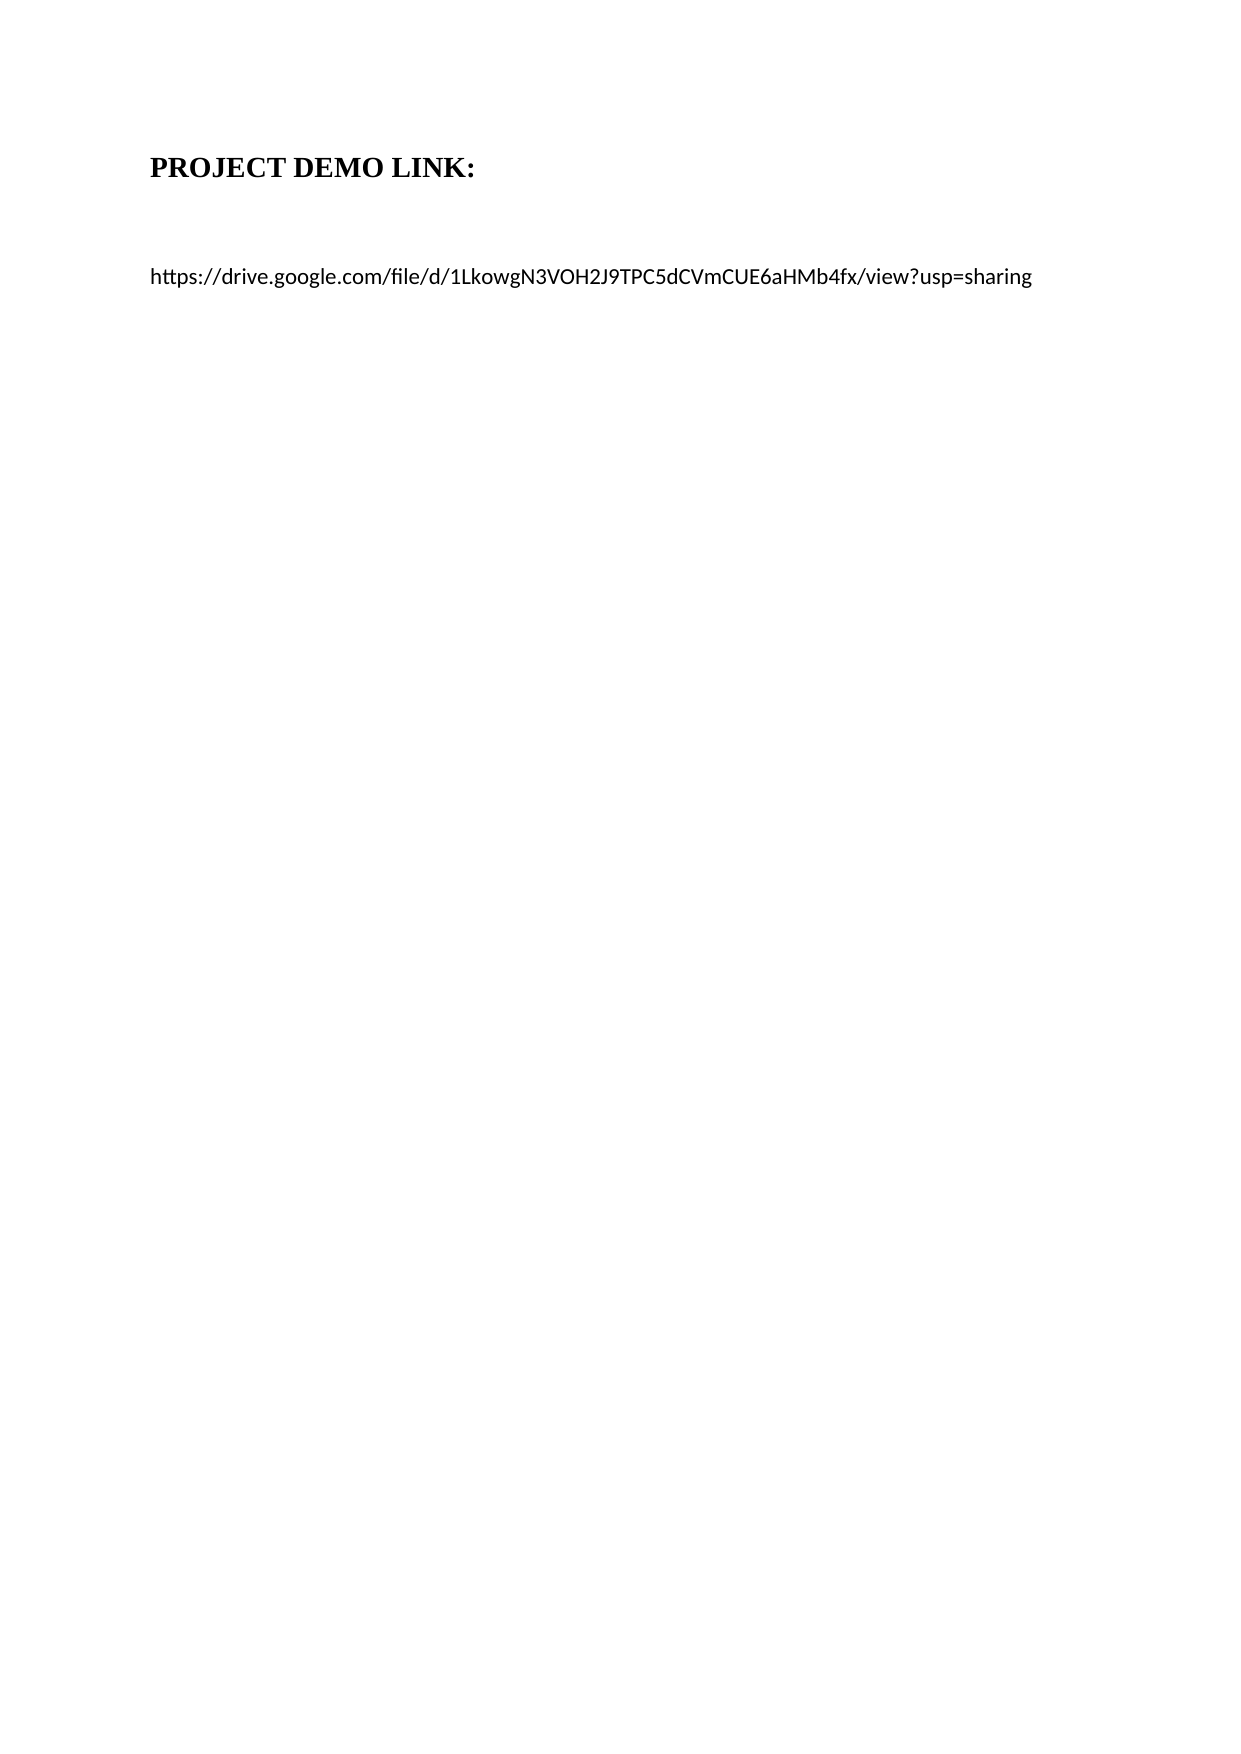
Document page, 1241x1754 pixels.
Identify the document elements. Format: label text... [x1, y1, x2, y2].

text PROJECT DEMO LINK: [150, 150, 1090, 183]
text https://drive.google.com/file/d/1LkowgN3VOH2J9TPC5dCVmCUE6aHMb4fx/view?usp=sharing [150, 262, 1090, 290]
